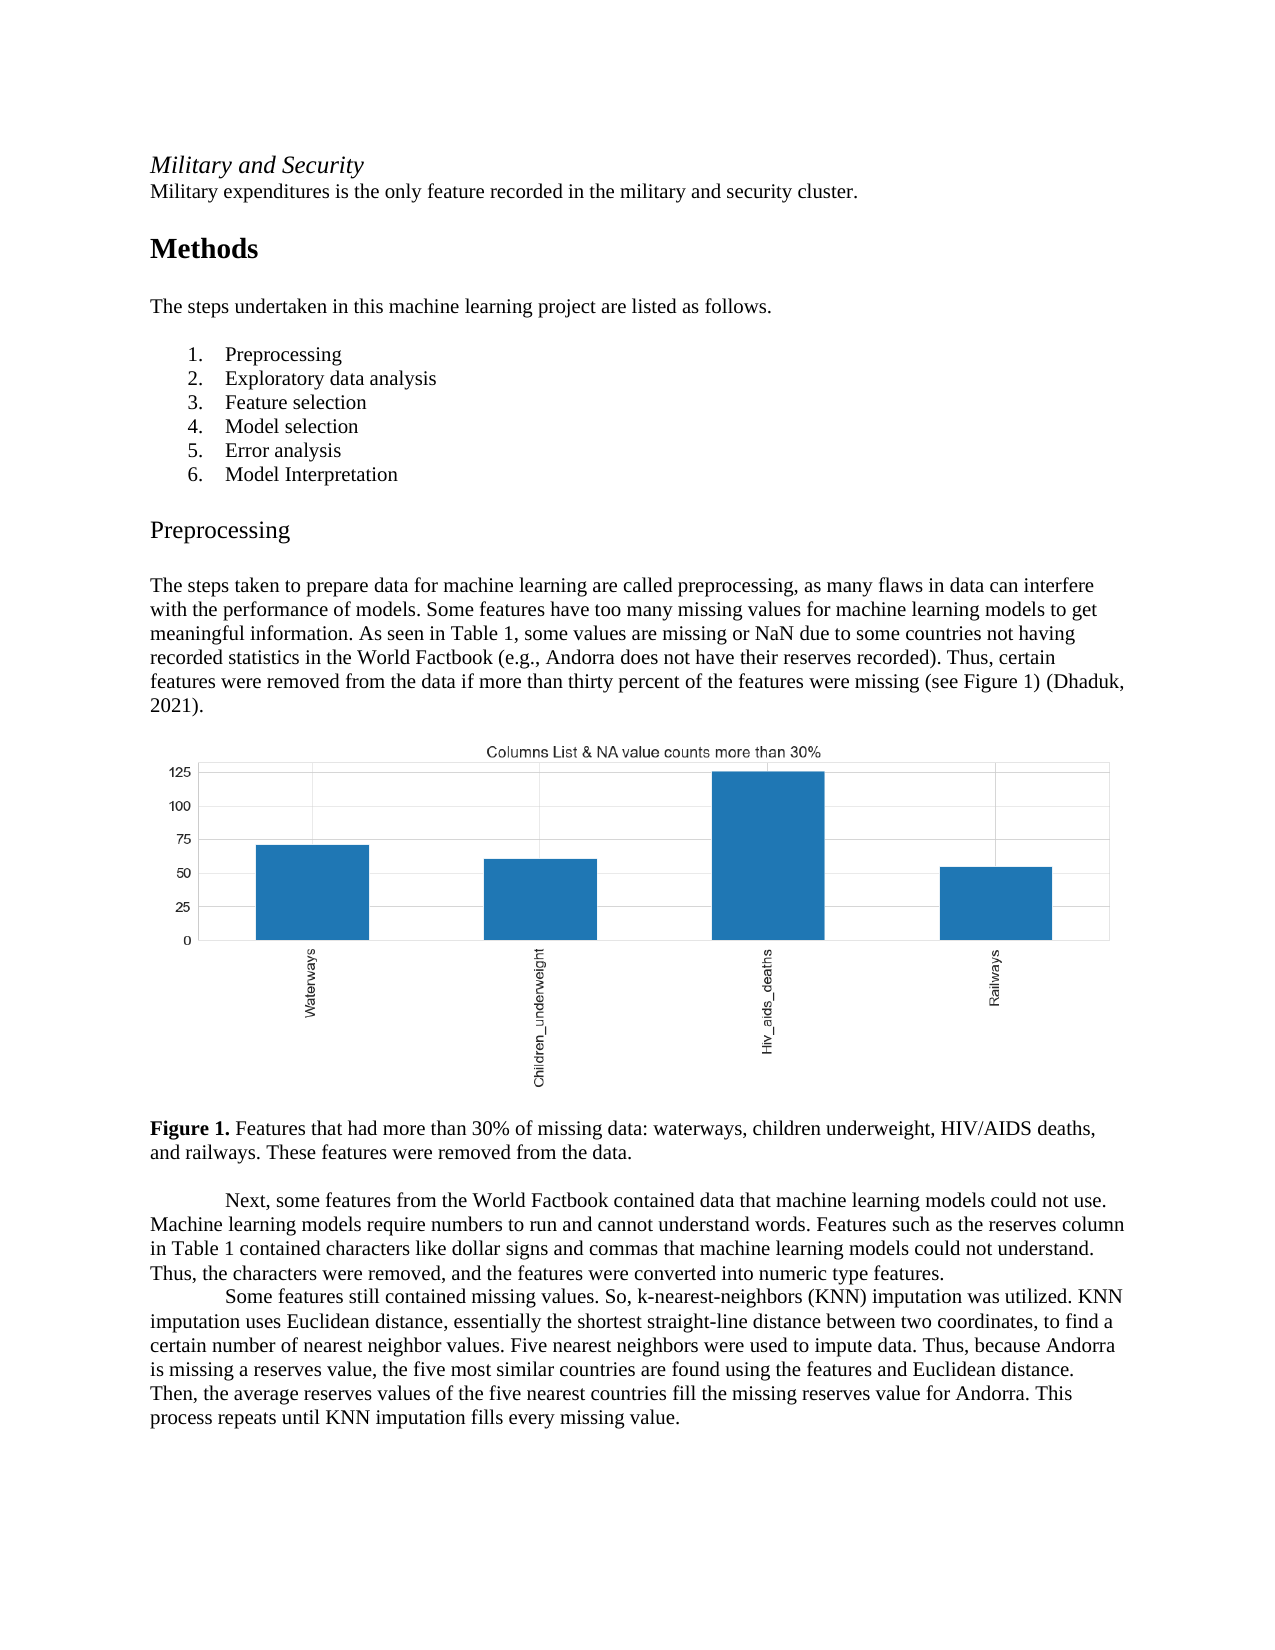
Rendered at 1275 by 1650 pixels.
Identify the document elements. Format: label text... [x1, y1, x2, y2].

subtitle Methods [150, 232, 1125, 265]
text Some features still contained missing values. So, k-nearest-neighbors (KNN) imputation was utilized. KNN imputation uses Euclidean distance, essentially the shortest straight-line distance between two coordinates, to find a certain number of nearest neighbor values. Five nearest neighbors were used to impute data. Thus, because Andorra is missing a reserves value, the five most similar countries are found using the features and Euclidean distance. Then, the average reserves values of the five nearest countries fill the missing reserves value for Andorra. This process repeats until KNN imputation fills every missing value. [150, 1284, 1125, 1429]
subtitle Military and Security [150, 150, 1125, 179]
list Error analysis [187, 438, 1125, 462]
text Next, some features from the World Factbook contained data that machine learning models could not use. Machine learning models require numbers to run and cannot understand words. Features such as the reserves column in Table 1 contained characters like dollar signs and commas that machine learning models could not understand. Thus, the characters were removed, and the features were converted into numeric type features. [150, 1188, 1125, 1284]
subtitle Preprocessing [150, 515, 1125, 544]
list Feature selection [187, 390, 1125, 414]
list Exploratory data analysis [187, 366, 1125, 390]
picture [161, 741, 1114, 1092]
list Preprocessing [187, 342, 1125, 366]
text Figure 1. Features that had more than 30% of missing data: waterways, children underweight, HIV/AIDS deaths, and railways. These features were removed from the data. [150, 1116, 1125, 1164]
text Military expenditures is the only feature recorded in the military and security cluster. [150, 179, 1125, 203]
list Model Interpretation [187, 462, 1125, 486]
text The steps undertaken in this machine learning project are listed as follows. [150, 294, 1125, 318]
text The steps taken to prepare data for machine learning are called preprocessing, as many flaws in data can interfere with the performance of models. Some features have too many missing values for machine learning models to get meaningful information. As seen in Table 1, some values are missing or NaN due to some countries not having recorded statistics in the World Factbook (e.g., Andorra does not have their reserves recorded). Thus, certain features were removed from the data if more than thirty percent of the features were missing (see Figure 1) (Dhaduk, 2021). [150, 573, 1125, 717]
list Model selection [187, 414, 1125, 438]
